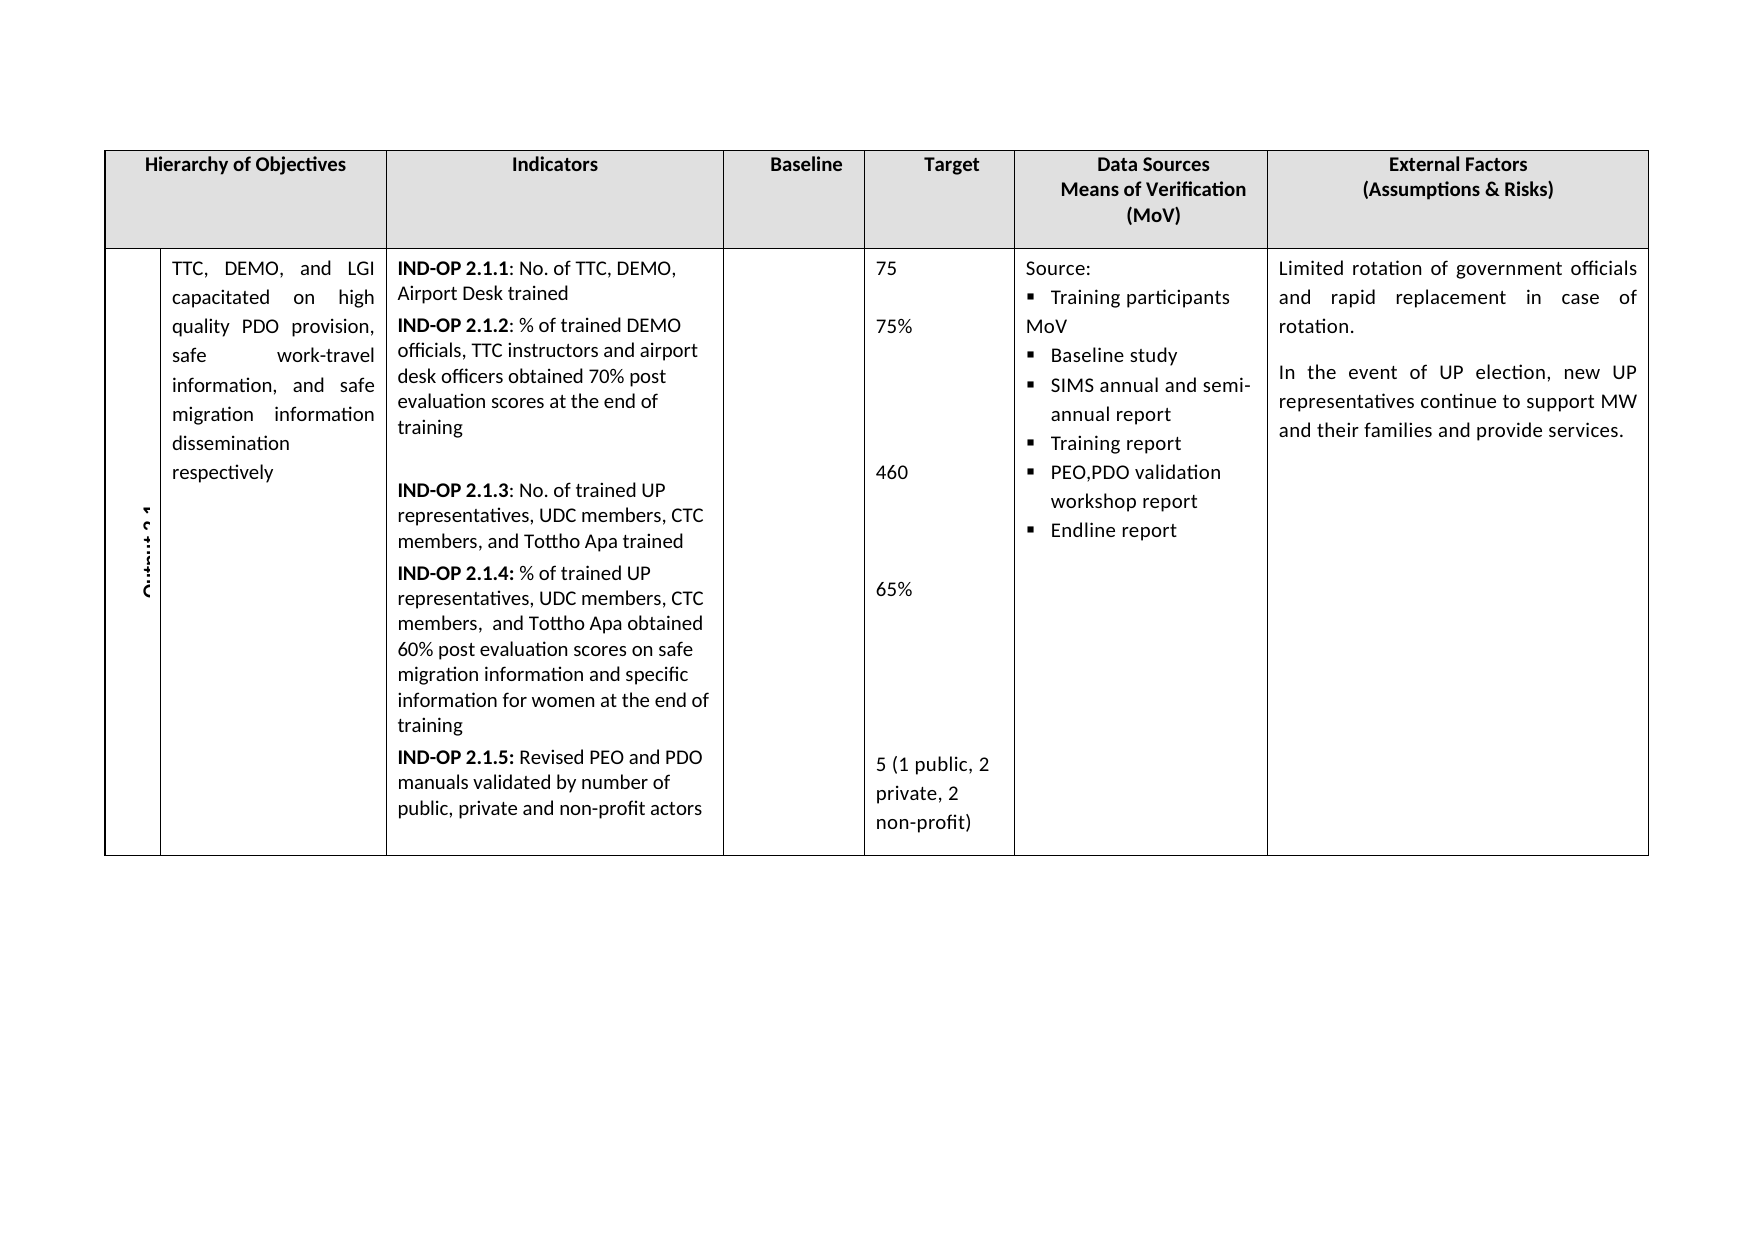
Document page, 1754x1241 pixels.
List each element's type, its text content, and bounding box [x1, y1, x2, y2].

table_cell IND-OP 2.1.1: No. of TTC, DEMO, Airport Desk trained IND-OP 2.1.2: % of trained DEMO officials, TTC instructors and airport desk officers obtained 70% post evaluation scores at the end of training IND-OP 2.1.3: No. of trained UP representatives, UDC members, CTC members, and Tottho Apa trained IND-OP 2.1.4: % of trained UP representatives, UDC members, CTC members, and Tottho Apa obtained 60% post evaluation scores on safe migration information and specific information for women at the end of training IND-OP 2.1.5: Revised PEO and PDO manuals validated by number of public, private and non-profit actors [387, 249, 723, 855]
table_cell Source: Training participants MoV Baseline study SIMS annual and semi-annual report Training report PEO,PDO validation workshop report Endline report [1015, 249, 1267, 855]
table_header Hierarchy of Objectives [106, 151, 386, 248]
table_cell Output 2.1 [106, 249, 160, 855]
table_header Data Sources Means of Verification (MoV) [1015, 151, 1267, 248]
table_cell TTC, DEMO, and LGI capacitated on high quality PDO provision, safe work-travel information, and safe migration information dissemination respectively [161, 249, 386, 855]
table_header External Factors (Assumptions & Risks) [1268, 151, 1648, 248]
table_header Target [865, 151, 1014, 248]
table_cell [724, 249, 864, 855]
table_header Baseline [724, 151, 864, 248]
table_cell Limited rotation of government officials and rapid replacement in case of rotation. In the event of UP election, new UP representatives continue to support MW and their families and provide services. [1268, 249, 1648, 855]
table_header Indicators [387, 151, 723, 248]
table_cell 75 75% 460 65% 5 (1 public, 2 private, 2 non-profit) [865, 249, 1014, 855]
